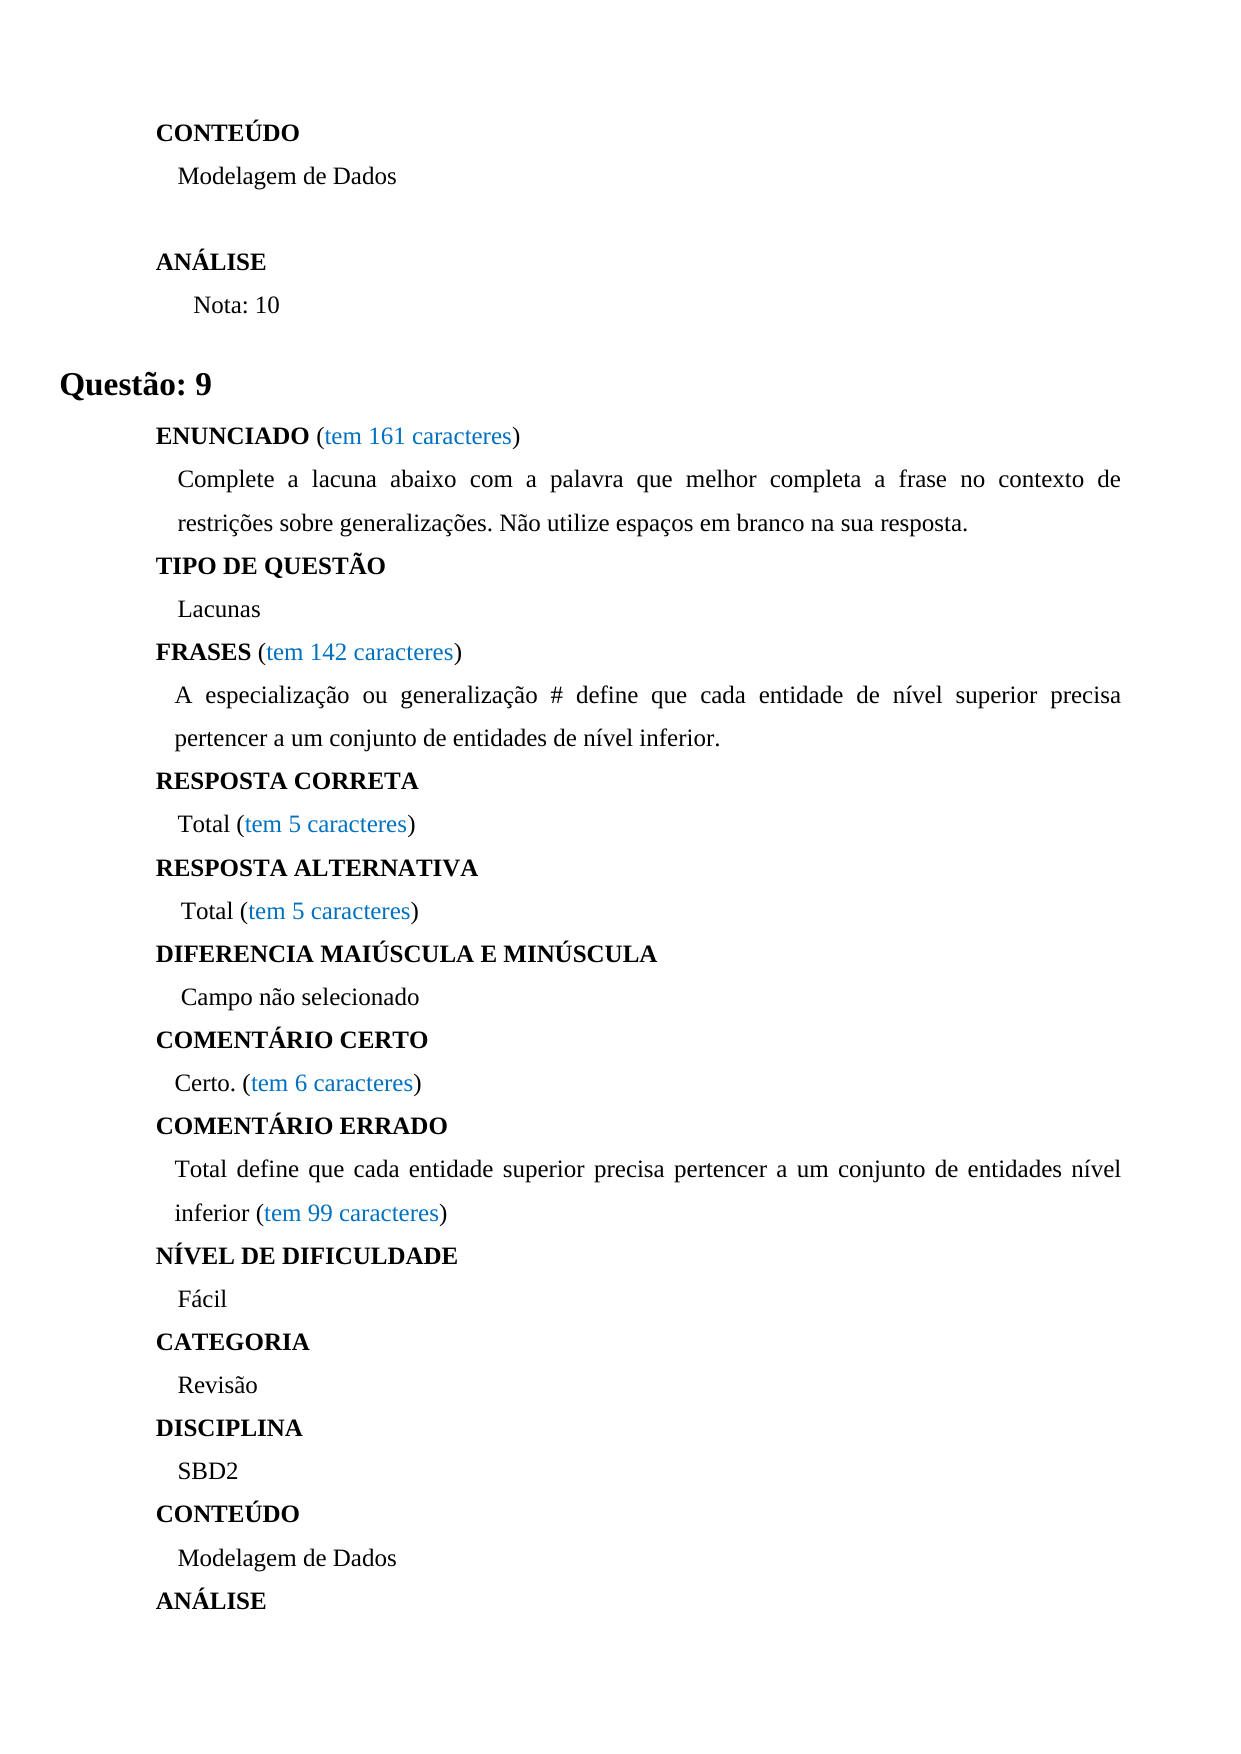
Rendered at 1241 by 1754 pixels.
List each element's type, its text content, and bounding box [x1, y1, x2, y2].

text Nota: 10 [118, 291, 1122, 319]
text Total define que cada entidade superior precisa pertencer a um conjunto de entidades nível inferior (tem 99 caracteres) [174, 1154, 1122, 1226]
text CONTEÚDO [118, 118, 1122, 147]
text COMENTÁRIO CERTO [118, 1025, 1122, 1054]
text FRASES (tem 142 caracteres) [118, 637, 1122, 666]
text Questão: 9 [59, 364, 1122, 402]
text Fácil [177, 1284, 1122, 1313]
text RESPOSTA CORRETA [118, 766, 1122, 795]
text Revisão [177, 1370, 1122, 1399]
text Complete a lacuna abaixo com a palavra que melhor completa a frase no contexto de restrições sobre generalizações. Não utilize espaços em branco na sua resposta. [177, 464, 1122, 536]
text A especialização ou generalização # define que cada entidade de nível superior precisa pertencer a um conjunto de entidades de nível inferior. [174, 680, 1122, 752]
text RESPOSTA ALTERNATIVA [118, 853, 1122, 881]
text Certo. (tem 6 caracteres) [118, 1068, 1122, 1097]
text SBD2 [177, 1456, 1122, 1485]
text Total (tem 5 caracteres) [118, 896, 1122, 924]
text CONTEÚDO [118, 1499, 1122, 1528]
text Total (tem 5 caracteres) [177, 809, 1122, 838]
text TIPO DE QUESTÃO [118, 551, 1122, 579]
text CATEGORIA [118, 1327, 1122, 1356]
text ANÁLISE [118, 247, 1122, 276]
text ENUNCIADO (tem 161 caracteres) [118, 421, 1122, 450]
text Modelagem de Dados [177, 1543, 1122, 1571]
text Lacunas [177, 594, 1122, 623]
text DISCIPLINA [118, 1413, 1122, 1442]
text Campo não selecionado [118, 982, 1122, 1011]
text DIFERENCIA MAIÚSCULA E MINÚSCULA [118, 939, 1122, 968]
text ANÁLISE [118, 1586, 1122, 1614]
text NÍVEL DE DIFICULDADE [118, 1241, 1122, 1269]
text Modelagem de Dados [177, 161, 1122, 190]
text COMENTÁRIO ERRADO [118, 1111, 1122, 1140]
